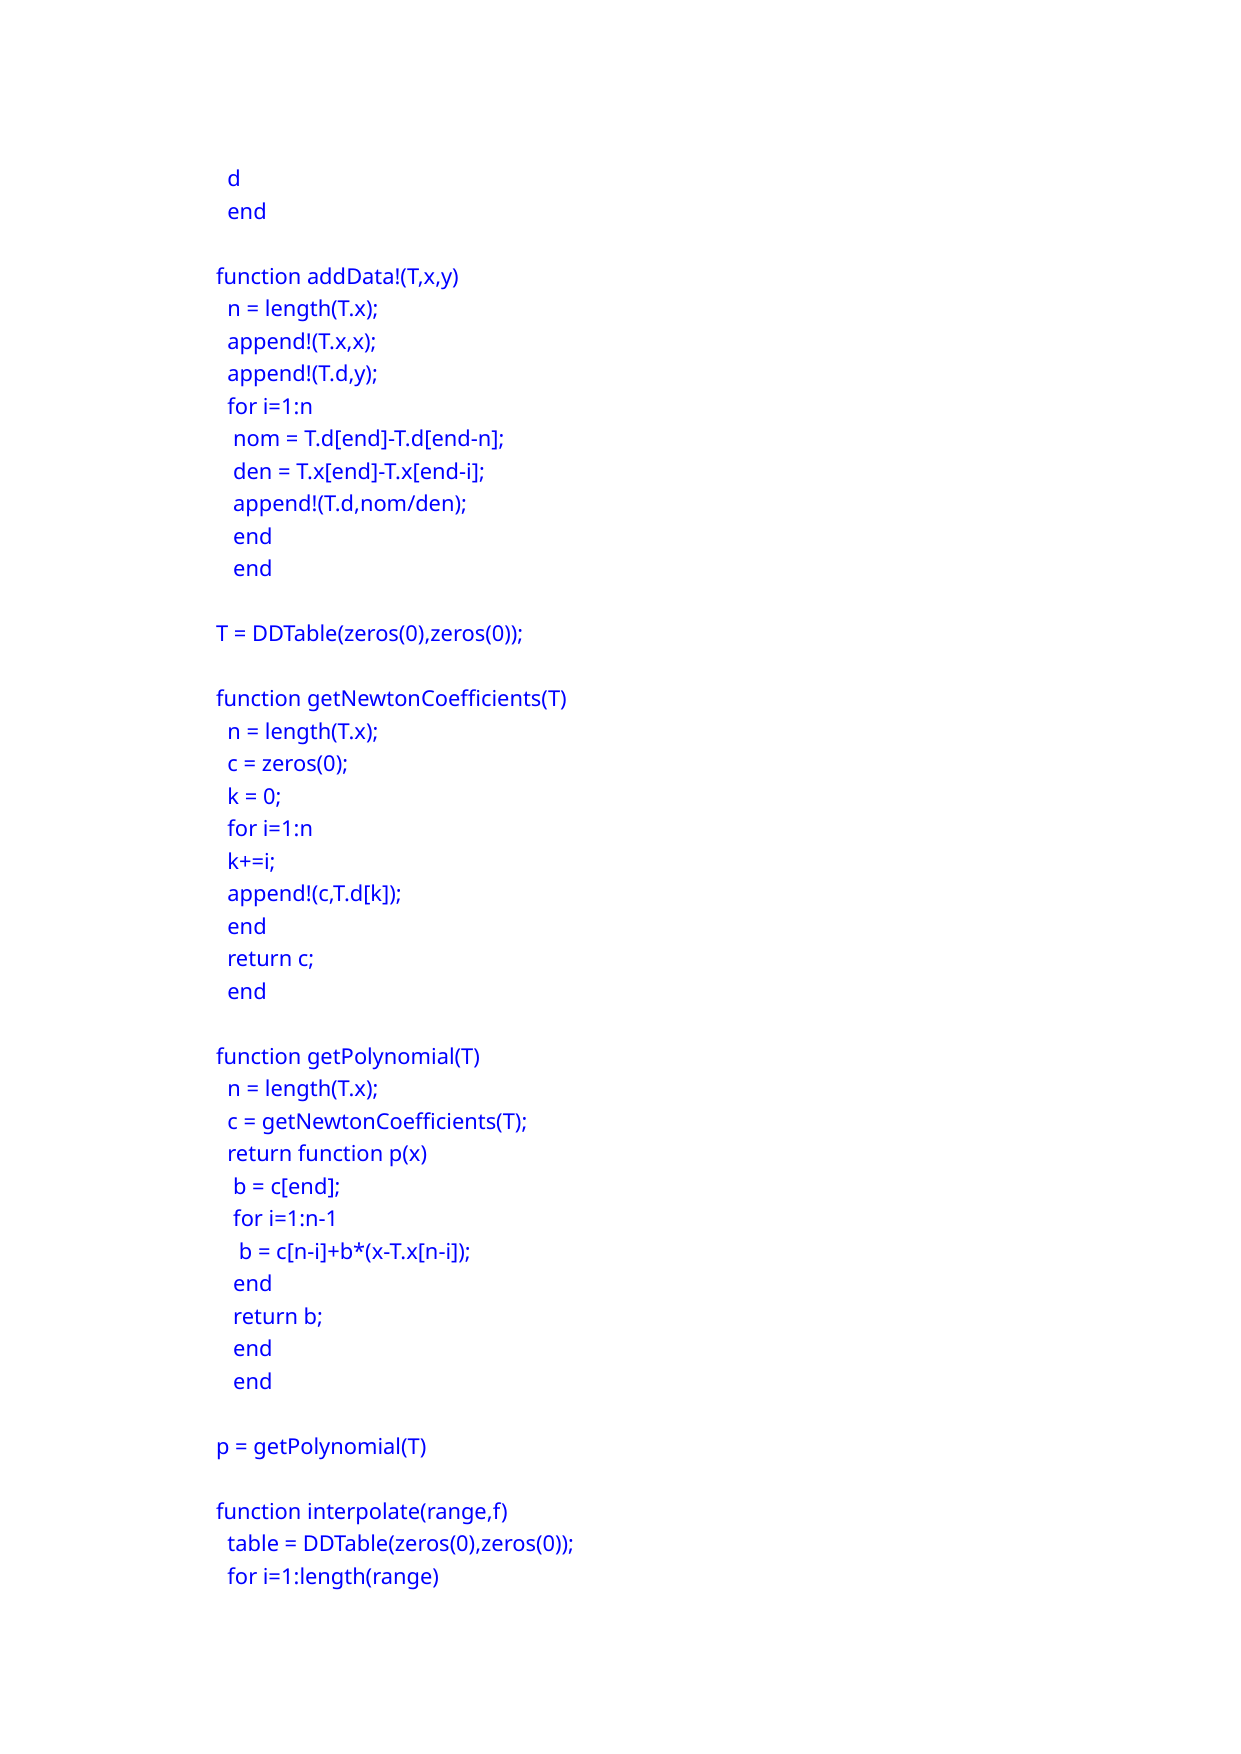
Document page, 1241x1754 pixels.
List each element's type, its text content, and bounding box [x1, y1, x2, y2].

text for i=1:n-1 [187, 1202, 1053, 1234]
text end [187, 974, 1053, 1007]
text return function p(x) [187, 1137, 1053, 1169]
text end [187, 909, 1053, 942]
text c = getNewtonCoefficients(T); [187, 1104, 1053, 1137]
text b = c[end]; [187, 1169, 1053, 1202]
text return c; [187, 942, 1053, 974]
text function interpolate(range,f) [187, 1494, 1053, 1527]
text return b; [187, 1299, 1053, 1332]
text function addData!(T,x,y) [187, 259, 1053, 292]
text for i=1:length(range) [187, 1559, 1053, 1592]
text for i=1:n [187, 812, 1053, 844]
text function getNewtonCoefficients(T) [187, 682, 1053, 714]
text p = getPolynomial(T) [187, 1429, 1053, 1462]
text c = zeros(0); [187, 747, 1053, 779]
text end [187, 194, 1053, 227]
text den = T.x[end]-T.x[end-i]; [187, 454, 1053, 487]
text for i=1:n [187, 389, 1053, 422]
text n = length(T.x); [187, 292, 1053, 324]
text end [187, 1267, 1053, 1299]
text append!(T.d,y); [187, 357, 1053, 389]
text table = DDTable(zeros(0),zeros(0)); [187, 1527, 1053, 1559]
text k = 0; [187, 779, 1053, 812]
text d [187, 162, 1053, 194]
text T = DDTable(zeros(0),zeros(0)); [187, 617, 1053, 649]
text b = c[n-i]+b*(x-T.x[n-i]); [187, 1234, 1053, 1267]
text append!(c,T.d[k]); [187, 877, 1053, 909]
text end [187, 1364, 1053, 1397]
text end [187, 519, 1053, 552]
text append!(T.d,nom/den); [187, 487, 1053, 519]
text end [187, 552, 1053, 584]
text end [187, 1332, 1053, 1364]
text n = length(T.x); [187, 714, 1053, 747]
text k+=i; [187, 844, 1053, 877]
text append!(T.x,x); [187, 324, 1053, 357]
text nom = T.d[end]-T.d[end-n]; [187, 422, 1053, 454]
text function getPolynomial(T) [187, 1039, 1053, 1072]
text n = length(T.x); [187, 1072, 1053, 1104]
